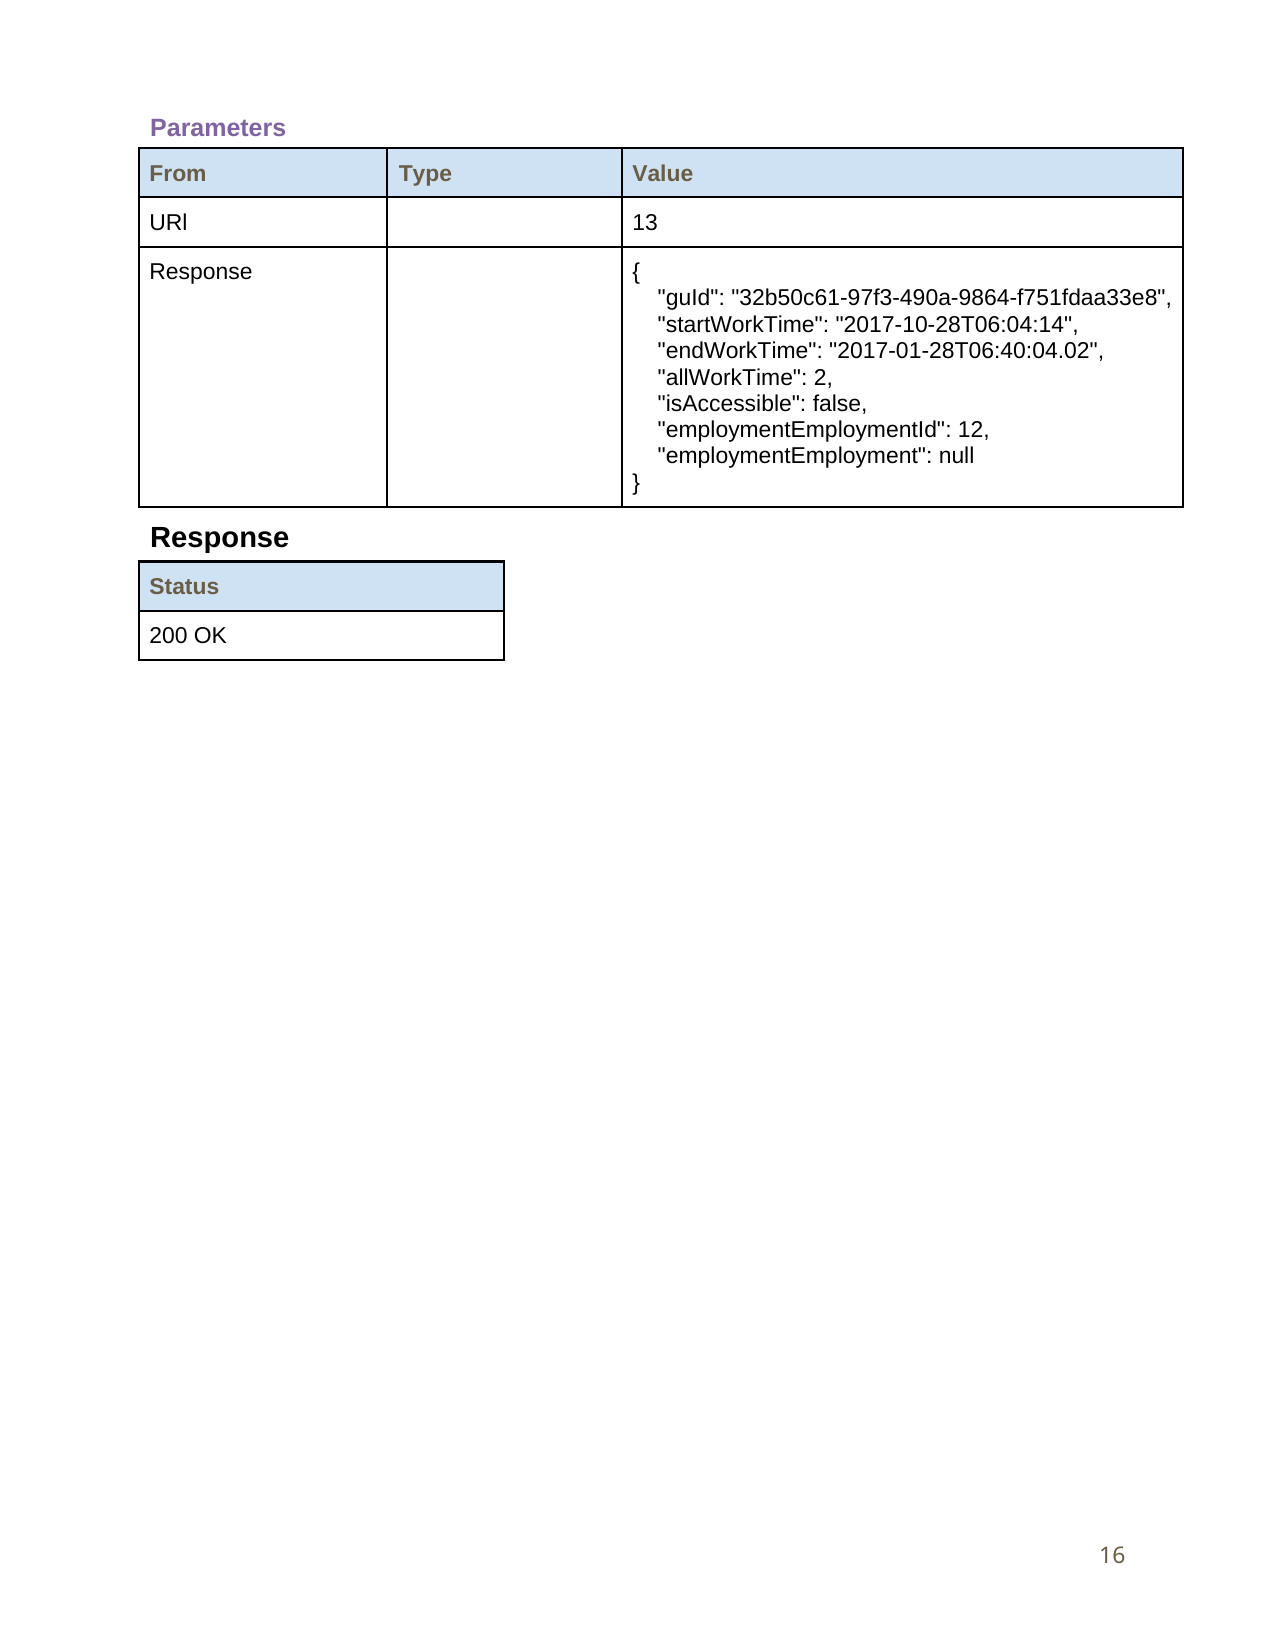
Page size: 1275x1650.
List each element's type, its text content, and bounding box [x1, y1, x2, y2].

table_cell { "guId": "32b50c61-97f3-490a-9864-f751fdaa33e8", "startWorkTime": "2017-10-28T06:04:14", "endWorkTime": "2017-01-28T06:40:04.02", "allWorkTime": 2, "isAccessible": false, "employmentEmploymentId": 12, "employmentEmployment": null } [623, 248, 1182, 506]
table_cell [388, 198, 621, 246]
table_header From [140, 149, 386, 196]
text Response [150, 520, 1125, 554]
table_cell Response [140, 248, 386, 506]
table_cell 13 [623, 198, 1182, 246]
table_cell 200 OK [140, 612, 503, 659]
table_cell URl [140, 198, 386, 246]
table_cell [388, 248, 621, 506]
table_header Value [623, 149, 1182, 196]
table_header Status [140, 563, 503, 610]
table_header Type [388, 149, 621, 196]
text Parameters [150, 112, 1125, 141]
